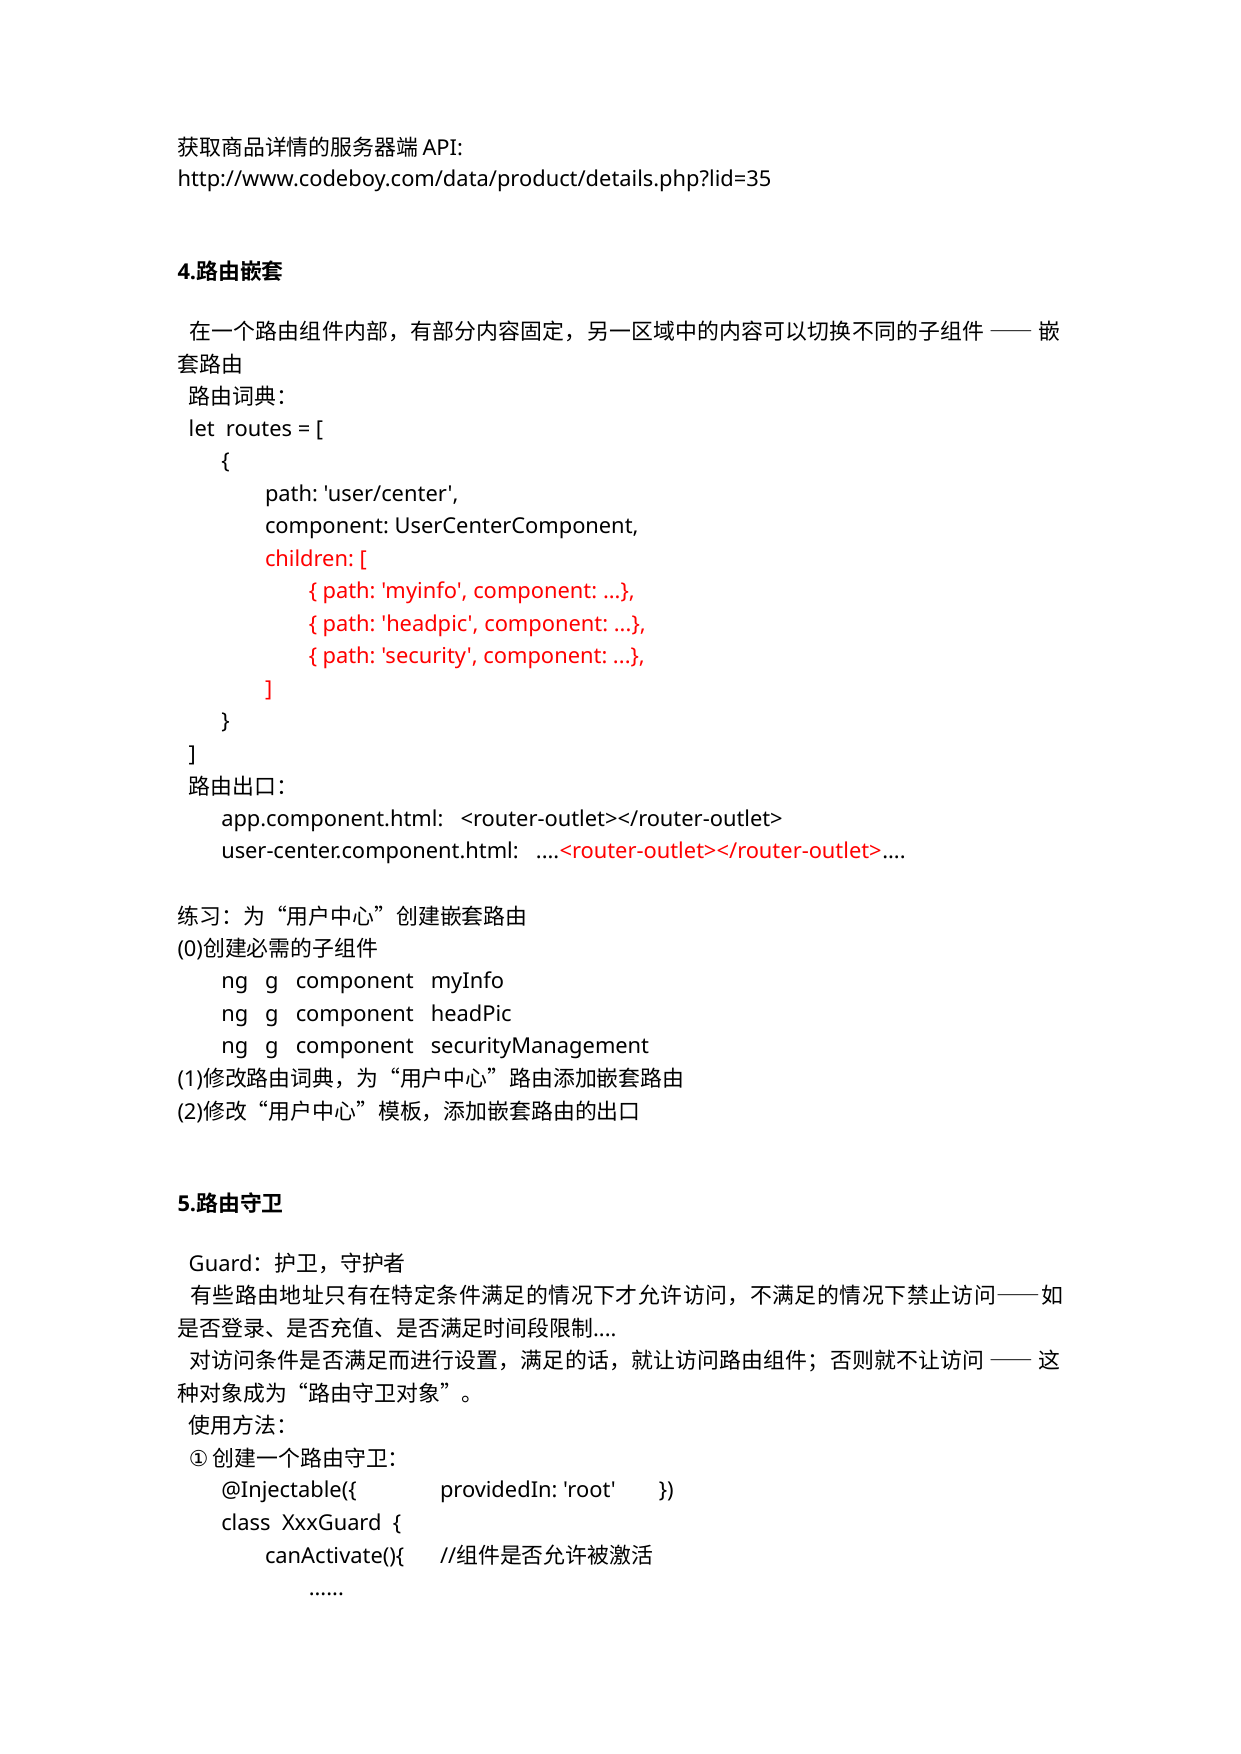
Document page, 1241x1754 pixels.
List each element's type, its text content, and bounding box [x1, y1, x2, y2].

text ng g component headPic [177, 996, 1063, 1029]
text canActivate(){ //组件是否允许被激活 [177, 1538, 1063, 1570]
text class XxxGuard { [177, 1505, 1063, 1538]
text ng g component securityManagement [177, 1029, 1063, 1061]
text path: 'user/center', [177, 476, 1063, 509]
text { path: 'myinfo', component: ...}, [177, 574, 1063, 606]
text (1)修改路由词典，为“用户中心”路由添加嵌套路由 [177, 1061, 1063, 1094]
text { [177, 444, 1063, 476]
text ] [177, 671, 1063, 704]
text (2)修改“用户中心”模板，添加嵌套路由的出口 [177, 1094, 1063, 1126]
text 路由词典： [177, 379, 1063, 411]
text Guard：护卫，守护者 [177, 1245, 1063, 1278]
text 使用方法： [177, 1408, 1063, 1440]
text @Injectable({ providedIn: 'root' }) [177, 1473, 1063, 1505]
text ...... [177, 1570, 1063, 1603]
text ng g component myInfo [177, 964, 1063, 996]
text 在一个路由组件内部，有部分内容固定，另一区域中的内容可以切换不同的子组件 —— 嵌套路由 [177, 314, 1063, 379]
text 有些路由地址只有在特定条件满足的情况下才允许访问，不满足的情况下禁止访问——如是否登录、是否充值、是否满足时间段限制.... [177, 1278, 1063, 1343]
text http://www.codeboy.com/data/product/details.php?lid=35 [177, 162, 1063, 194]
text ] [177, 736, 1063, 769]
text { path: 'headpic', component: ...}, [177, 606, 1063, 639]
text (0)创建必需的子组件 [177, 931, 1063, 964]
text 对访问条件是否满足而进行设置，满足的话，就让访问路由组件；否则就不让访问 —— 这种对象成为“路由守卫对象”。 [177, 1343, 1063, 1408]
subtitle 4.路由嵌套 [177, 254, 1063, 287]
text 练习：为“用户中心”创建嵌套路由 [177, 899, 1063, 931]
text } [177, 704, 1063, 736]
text children: [ [177, 541, 1063, 574]
text let routes = [ [177, 411, 1063, 444]
text user-center.component.html: ....<router-outlet></router-outlet>.... [177, 834, 1063, 866]
text 获取商品详情的服务器端API: [177, 129, 1063, 162]
text app.component.html: <router-outlet></router-outlet> [177, 801, 1063, 834]
subtitle 5.路由守卫 [177, 1186, 1063, 1218]
text component: UserCenterComponent, [177, 509, 1063, 541]
text { path: 'security', component: ...}, [177, 639, 1063, 671]
text 路由出口： [177, 769, 1063, 801]
text ①创建一个路由守卫： [177, 1440, 1063, 1473]
